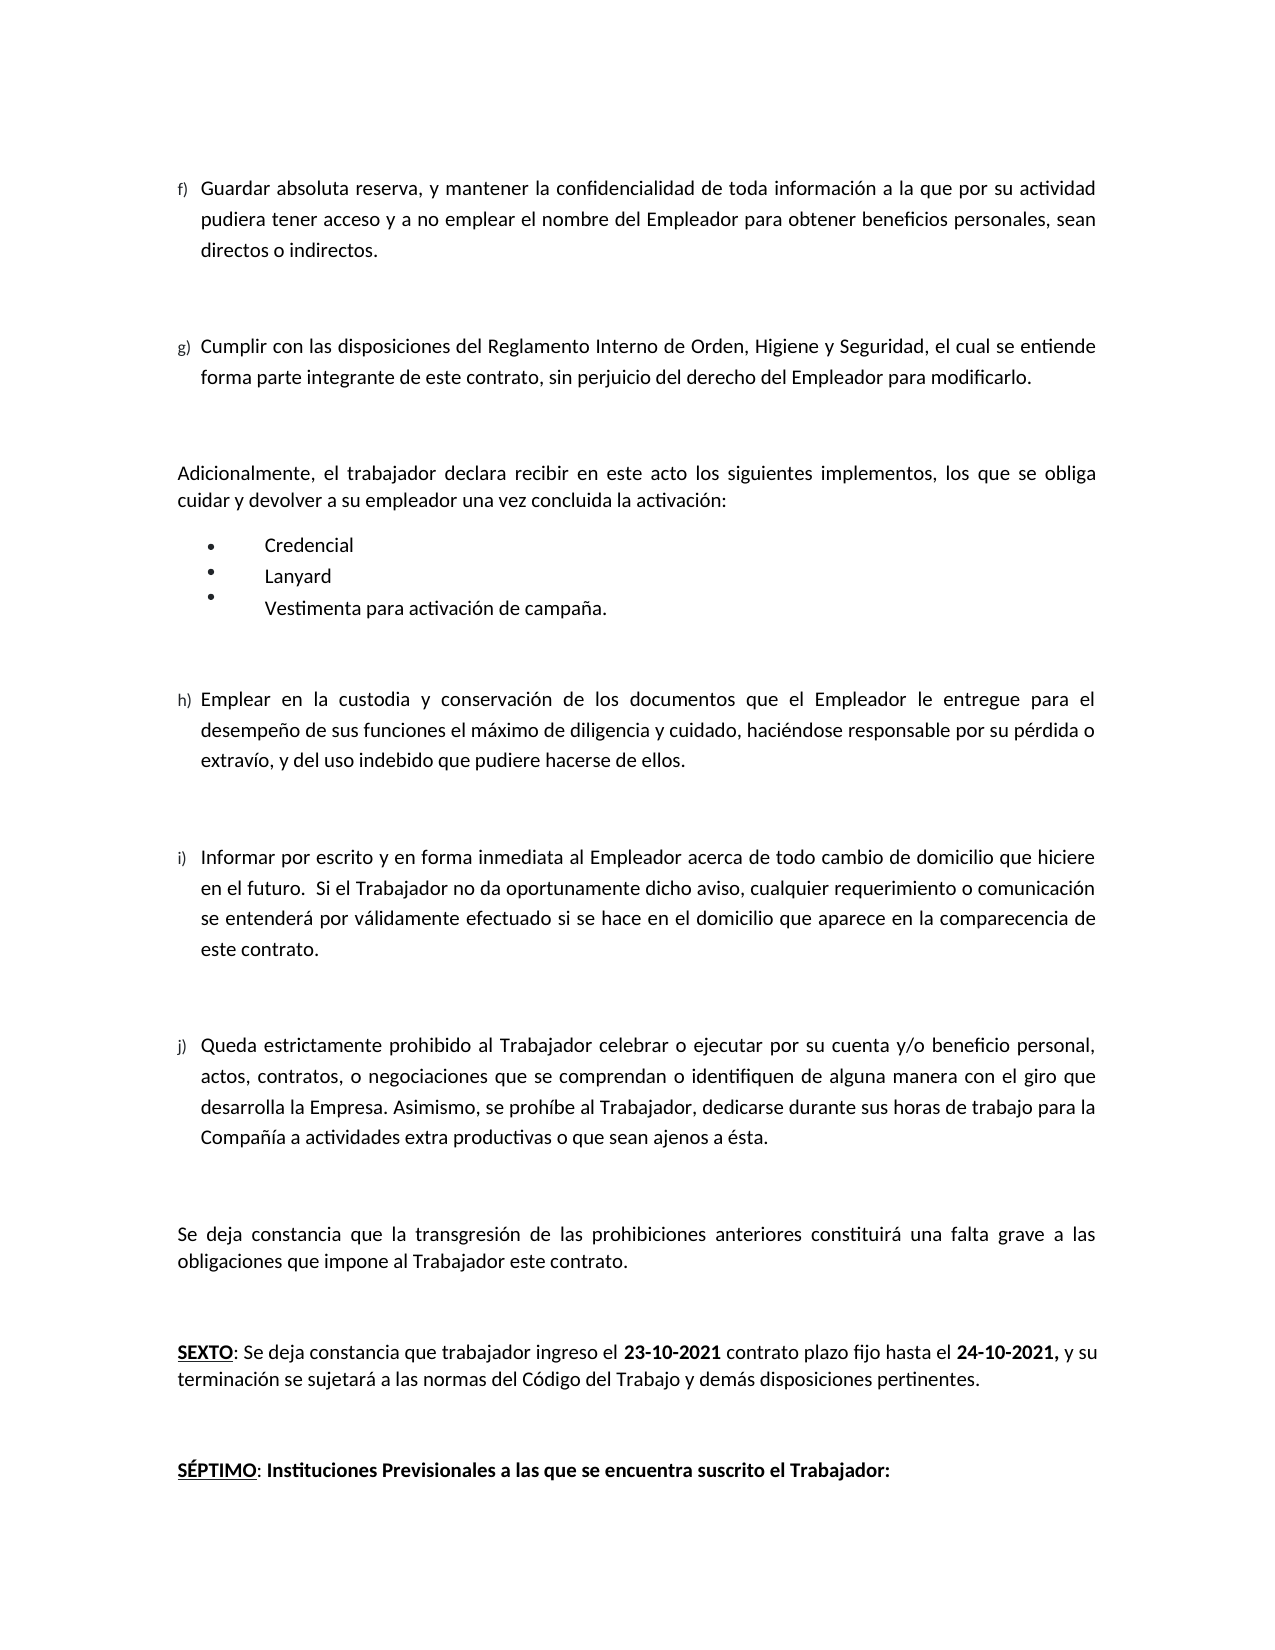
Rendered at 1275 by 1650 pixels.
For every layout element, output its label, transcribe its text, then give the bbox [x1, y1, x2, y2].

text Lanyard [209, 563, 1098, 589]
text SEXTO: Se deja constancia que trabajador ingreso el 23-10-2021 contrato plazo fijo hasta el 24-10-2021, y su terminación se sujetará a las normas del Código del Trabajo y demás disposiciones pertinentes. [177, 1339, 1098, 1392]
list Queda estrictamente prohibido al Trabajador celebrar o ejecutar por su cuenta y/o beneficio personal, actos, contratos, o negociaciones que se comprendan o identifiquen de alguna manera con el giro que desarrolla la Empresa. Asimismo, se prohíbe al Trabajador, dedicarse durante sus horas de trabajo para la Compañía a actividades extra productivas o que sean ajenos a ésta. [177, 1032, 1098, 1150]
text SÉPTIMO: Instituciones Previsionales a las que se encuentra suscrito el Trabajador: [177, 1457, 1099, 1483]
text Se deja constancia que la transgresión de las prohibiciones anteriores constituirá una falta grave a las obligaciones que impone al Trabajador este contrato. [177, 1221, 1098, 1274]
text Credencial [209, 532, 1098, 557]
text Adicionalmente, el trabajador declara recibir en este acto los siguientes implementos, los que se obliga cuidar y devolver a su empleador una vez concluida la activación: [177, 460, 1098, 513]
text Vestimenta para activación de campaña. [209, 595, 1098, 621]
list Cumplir con las disposiciones del Reglamento Interno de Orden, Higiene y Seguridad, el cual se entiende forma parte integrante de este contrato, sin perjuicio del derecho del Empleador para modificarlo. [177, 333, 1098, 389]
list Emplear en la custodia y conservación de los documentos que el Empleador le entregue para el desempeño de sus funciones el máximo de diligencia y cuidado, haciéndose responsable por su pérdida o extravío, y del uso indebido que pudiere hacerse de ellos. [177, 686, 1098, 773]
list Guardar absoluta reserva, y mantener la confidencialidad de toda información a la que por su actividad pudiera tener acceso y a no emplear el nombre del Empleador para obtener beneficios personales, sean directos o indirectos. [177, 176, 1098, 262]
list Informar por escrito y en forma inmediata al Empleador acerca de todo cambio de domicilio que hiciere en el futuro. Si el Trabajador no da oportunamente dicho aviso, cualquier requerimiento o comunicación se entenderá por válidamente efectuado si se hace en el domicilio que aparece en la comparecencia de este contrato. [177, 844, 1098, 962]
